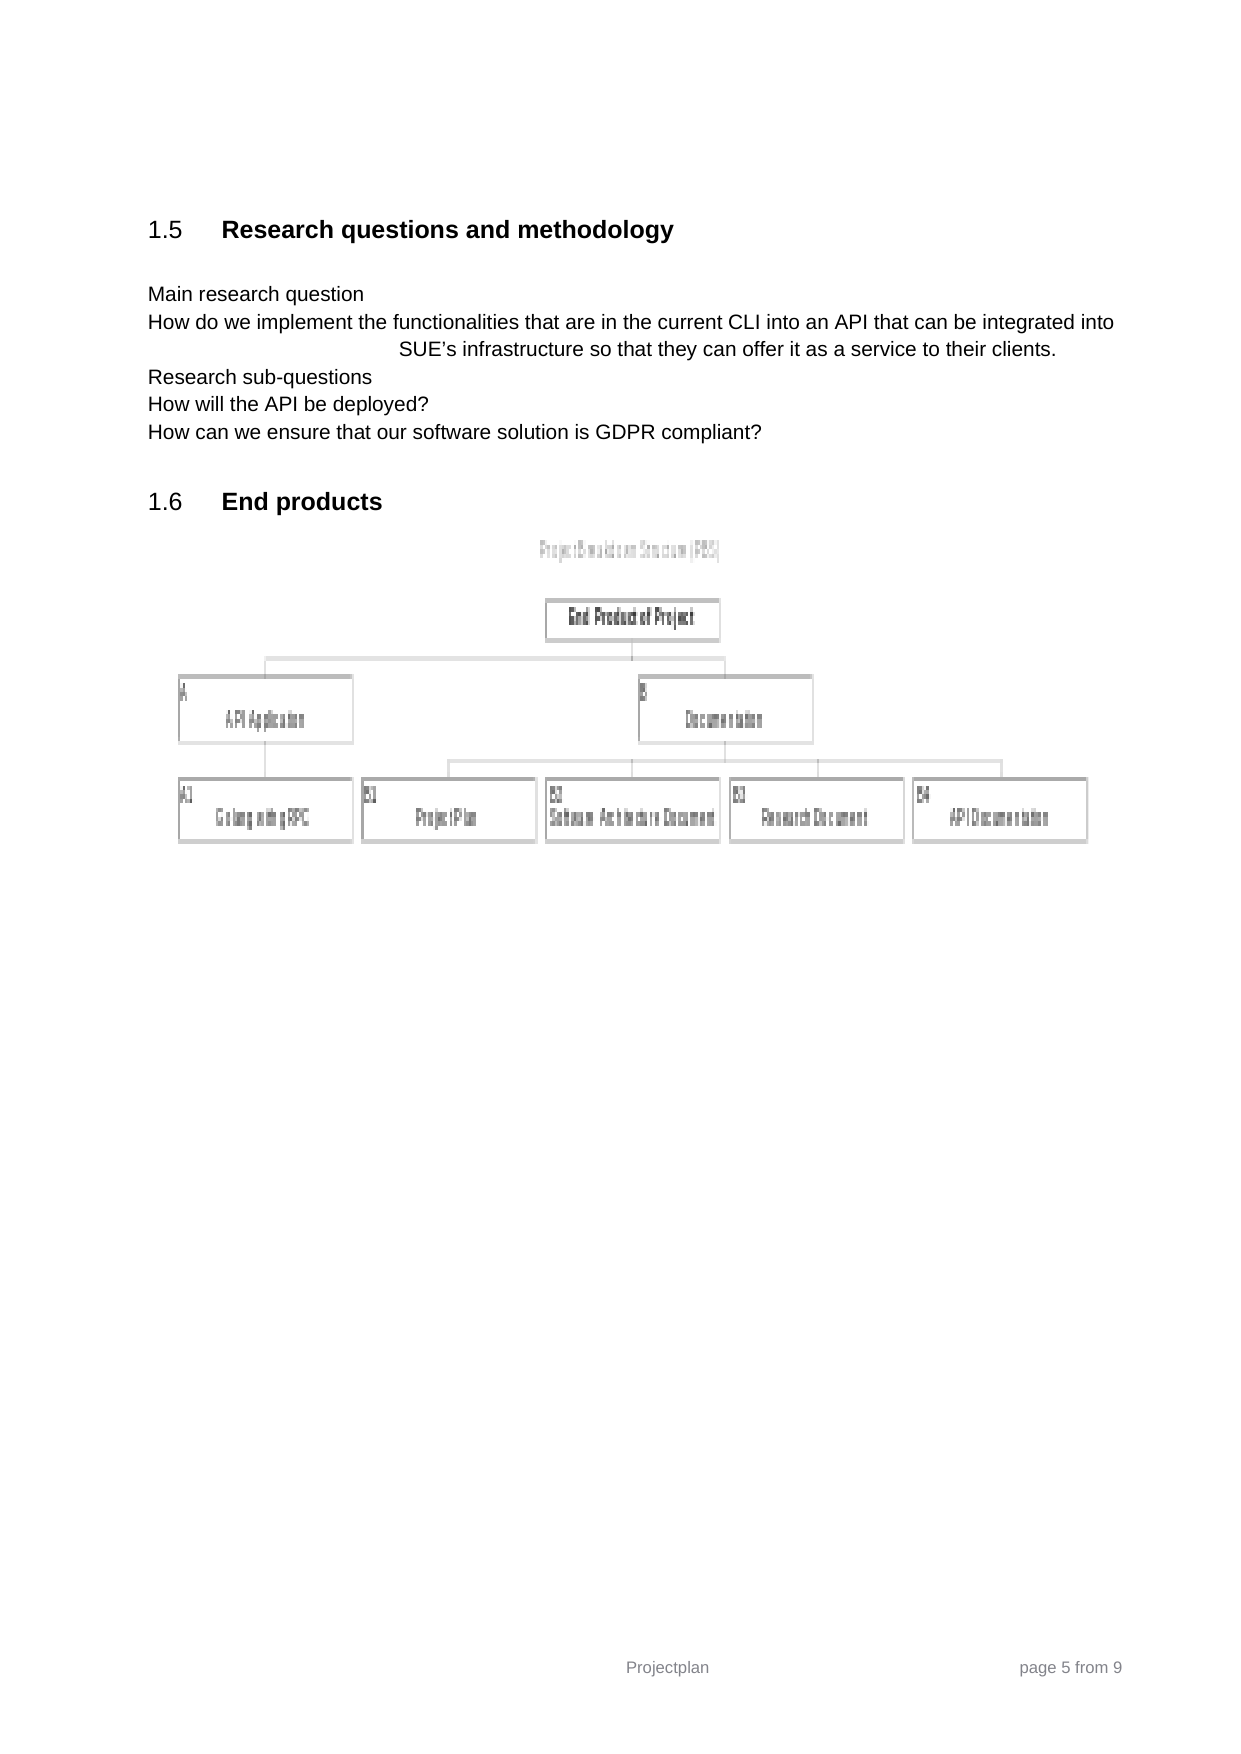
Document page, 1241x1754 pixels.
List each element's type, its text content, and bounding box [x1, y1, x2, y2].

text How do we implement the functionalities that are in the current CLI into an API that can be integrated into SUE’s infrastructure so that they can offer it as a service to their clients. [148, 310, 1117, 361]
text Main research question [148, 282, 1117, 306]
text How can we ensure that our software solution is GDPR compliant? [148, 420, 1117, 444]
subtitle End products [148, 487, 1117, 516]
subtitle Research questions and methodology [148, 215, 1117, 244]
text Research sub-questions [148, 365, 1117, 389]
text How will the API be deployed? [148, 392, 1117, 416]
